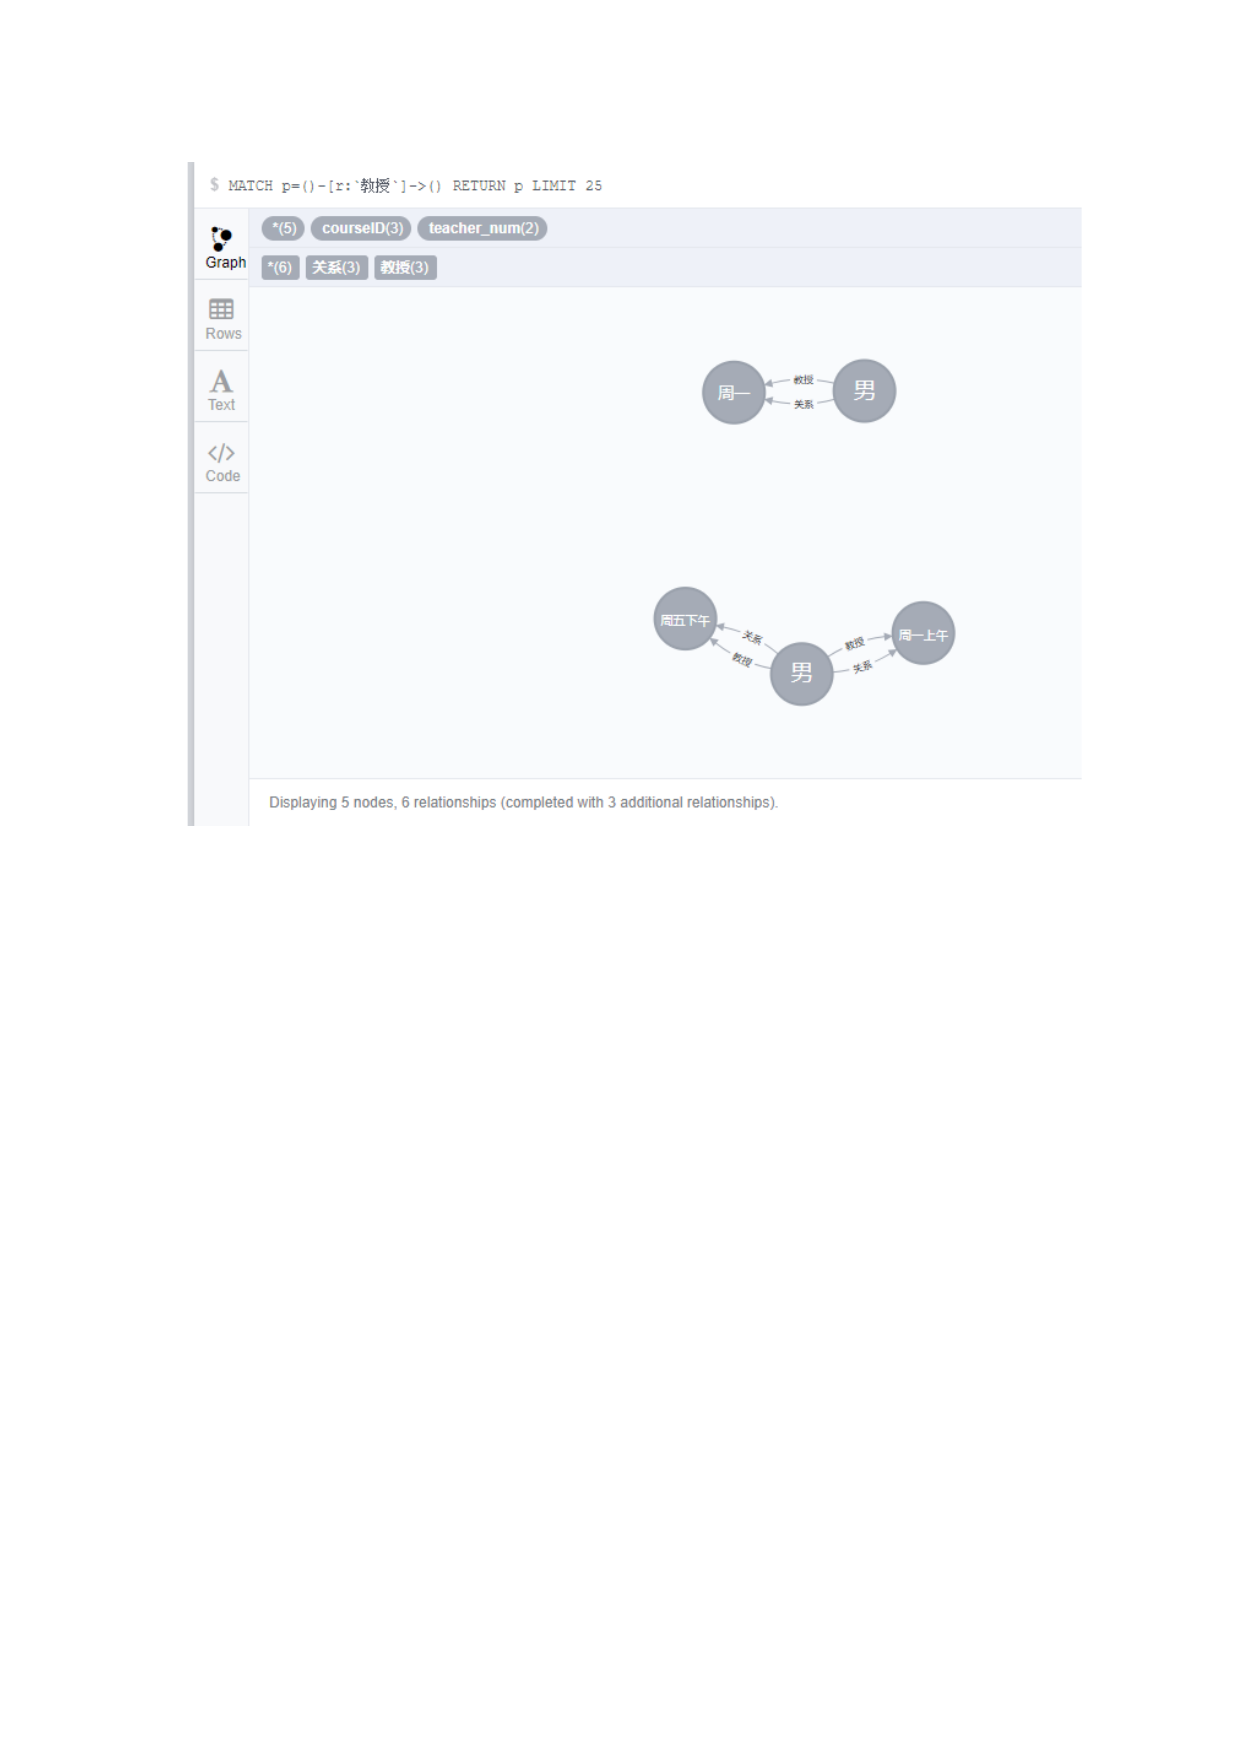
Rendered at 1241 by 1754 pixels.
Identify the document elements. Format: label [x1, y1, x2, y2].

picture [187, 162, 1082, 826]
